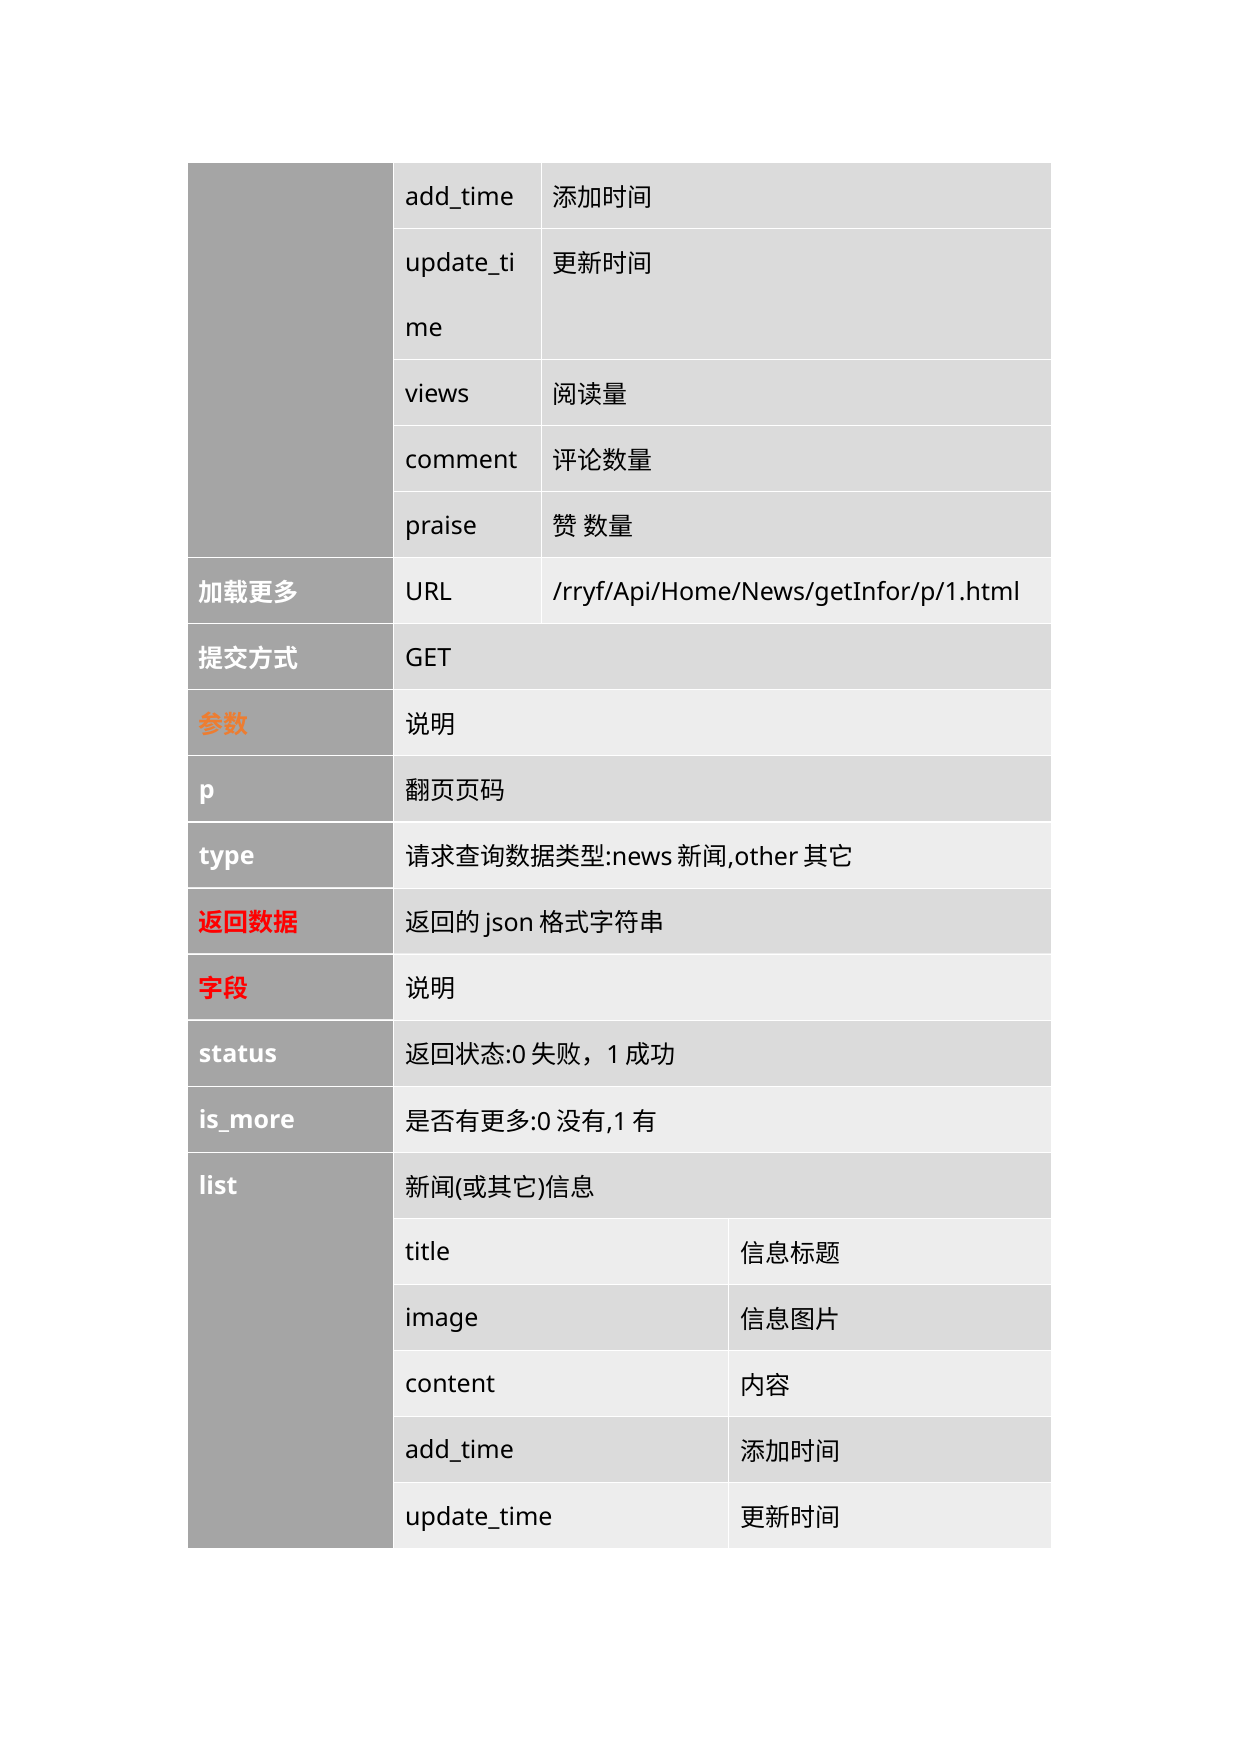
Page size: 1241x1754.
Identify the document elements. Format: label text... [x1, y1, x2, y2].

table_cell 内容 [729, 1351, 1051, 1416]
table_cell 返回数据 [188, 889, 393, 953]
table_cell status [188, 1021, 393, 1086]
table_cell 信息标题 [729, 1219, 1051, 1284]
table_cell update_time [394, 229, 541, 359]
table_cell URL [394, 558, 541, 623]
table_cell 信息图片 [729, 1285, 1051, 1350]
table_cell add_time [394, 1417, 728, 1482]
table_cell 新闻(或其它)信息 [394, 1153, 1051, 1218]
table_cell 字段 [188, 955, 393, 1019]
table_cell update_time [394, 1483, 728, 1548]
table_cell 参数 [188, 690, 393, 755]
table_cell p [188, 756, 393, 821]
table_cell image [394, 1285, 728, 1350]
table_cell 更新时间 [542, 229, 1051, 359]
table_cell GET [394, 624, 1051, 689]
table_cell content [394, 1351, 728, 1416]
table_cell 评论数量 [542, 426, 1051, 491]
table_cell type [188, 823, 393, 887]
table_cell praise [394, 492, 541, 557]
table_cell add_time [394, 163, 541, 228]
table_cell 添加时间 [542, 163, 1051, 228]
table_cell 添加时间 [729, 1417, 1051, 1482]
table_cell comment [394, 426, 541, 491]
table_cell 返回的json格式字符串 [394, 889, 1051, 953]
table_cell 提交方式 [188, 624, 393, 689]
table_cell 请求查询数据类型:news新闻,other其它 [394, 823, 1051, 887]
table_cell 翻页页码 [394, 756, 1051, 821]
table_cell is_more [188, 1087, 393, 1152]
table_cell 说明 [394, 955, 1051, 1019]
table_cell 阅读量 [542, 360, 1051, 425]
table_cell 是否有更多:0没有,1有 [394, 1087, 1051, 1152]
table_cell 说明 [394, 690, 1051, 755]
table_cell title [394, 1219, 728, 1284]
table_cell list [188, 1153, 393, 1548]
table_cell 更新时间 [729, 1483, 1051, 1548]
table_cell 赞 数量 [542, 492, 1051, 557]
table_cell 加载更多 [188, 558, 393, 623]
table_cell /rryf/Api/Home/News/getInfor/p/1.html [542, 558, 1051, 623]
table_cell 返回状态:0失败，1成功 [394, 1021, 1051, 1086]
table_cell views [394, 360, 541, 425]
